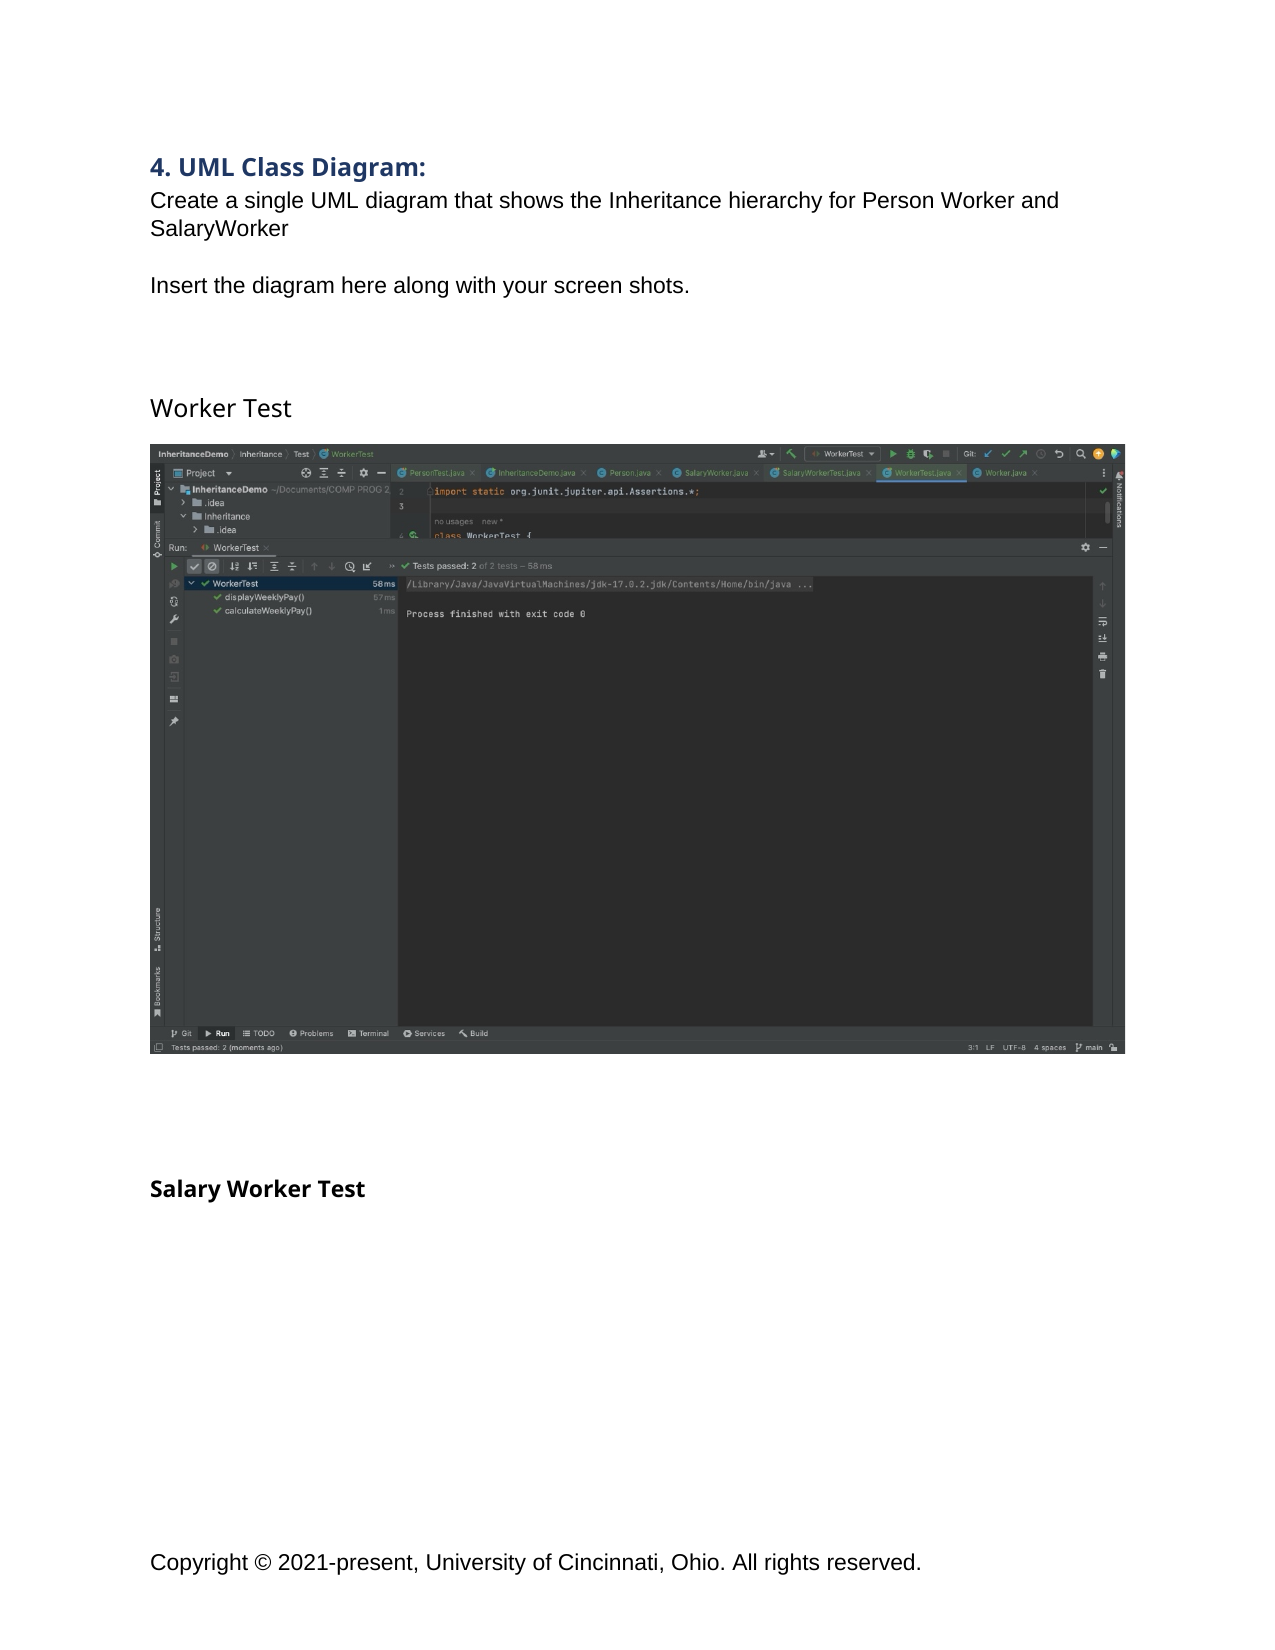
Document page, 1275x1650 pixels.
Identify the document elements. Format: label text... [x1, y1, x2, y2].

text Worker Test [150, 391, 1125, 425]
text Salary Worker Test [150, 1173, 1125, 1204]
subtitle 4. UML Class Diagram: [150, 150, 1125, 184]
text Create a single UML diagram that shows the Inheritance hierarchy for Person Worker and SalaryWorker Insert the diagram here along with your screen shots. [150, 187, 1125, 327]
picture [150, 444, 1125, 1054]
